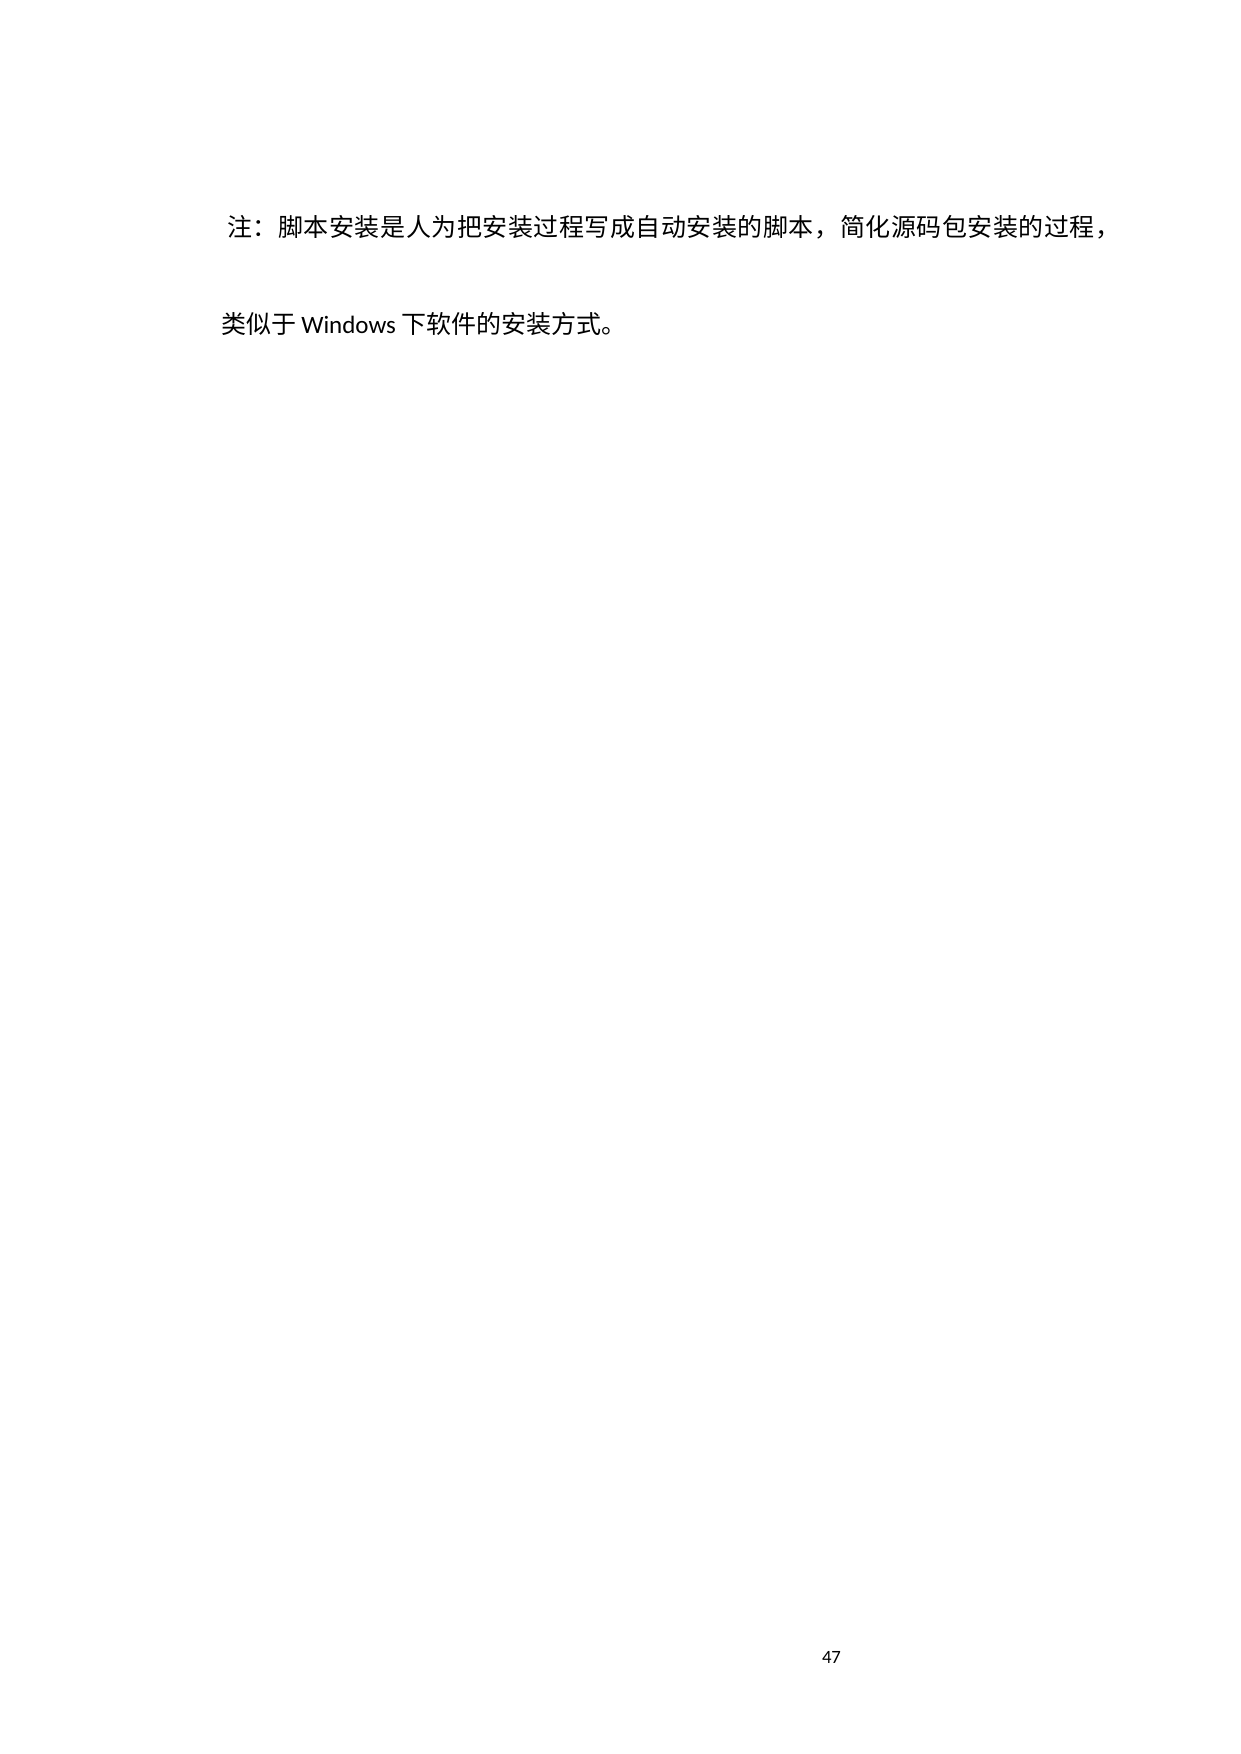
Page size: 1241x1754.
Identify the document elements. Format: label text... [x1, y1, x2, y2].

list 注：脚本安装是人为把安装过程写成自动安装的脚本，简化源码包安装的过程，类似于Windows下软件的安装方式。 [221, 193, 1122, 356]
